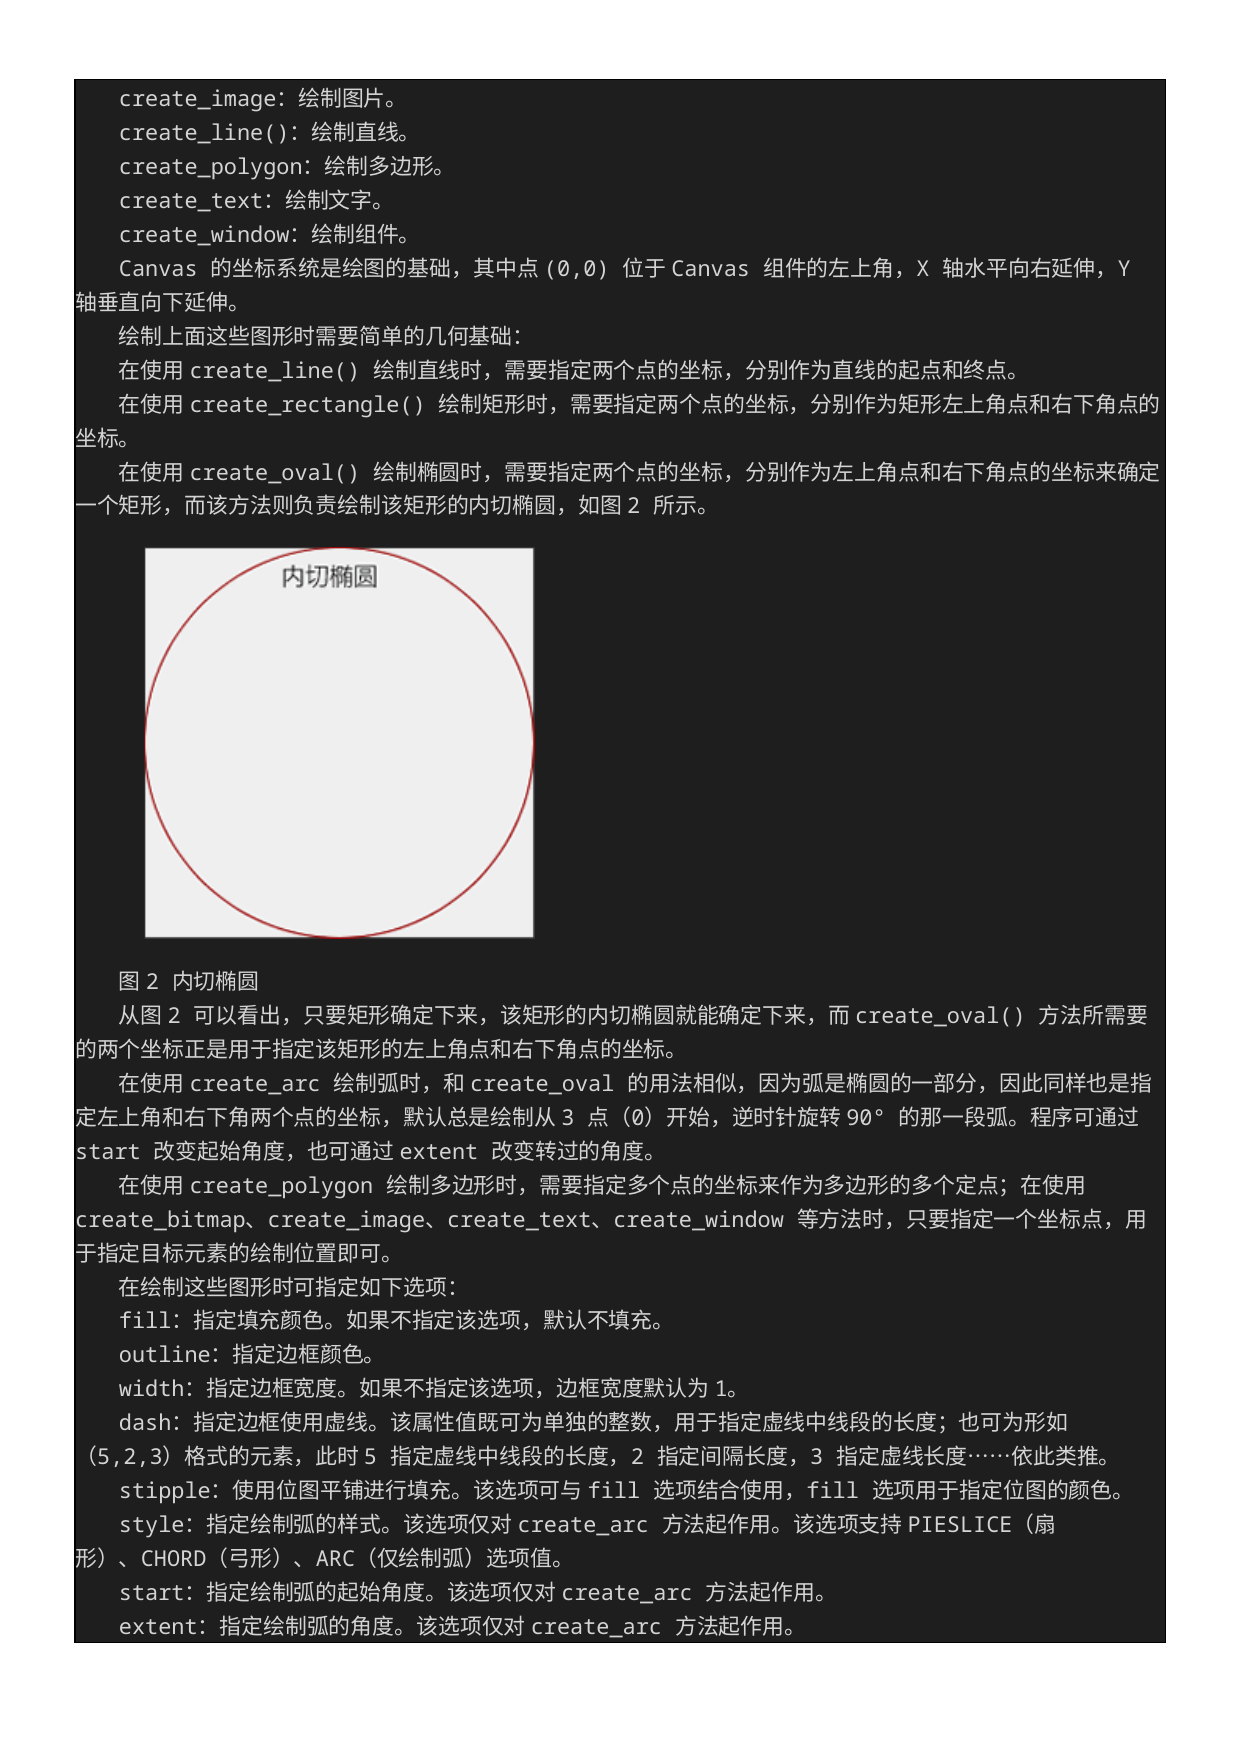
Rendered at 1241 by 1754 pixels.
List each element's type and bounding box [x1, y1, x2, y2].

picture [144, 547, 535, 939]
